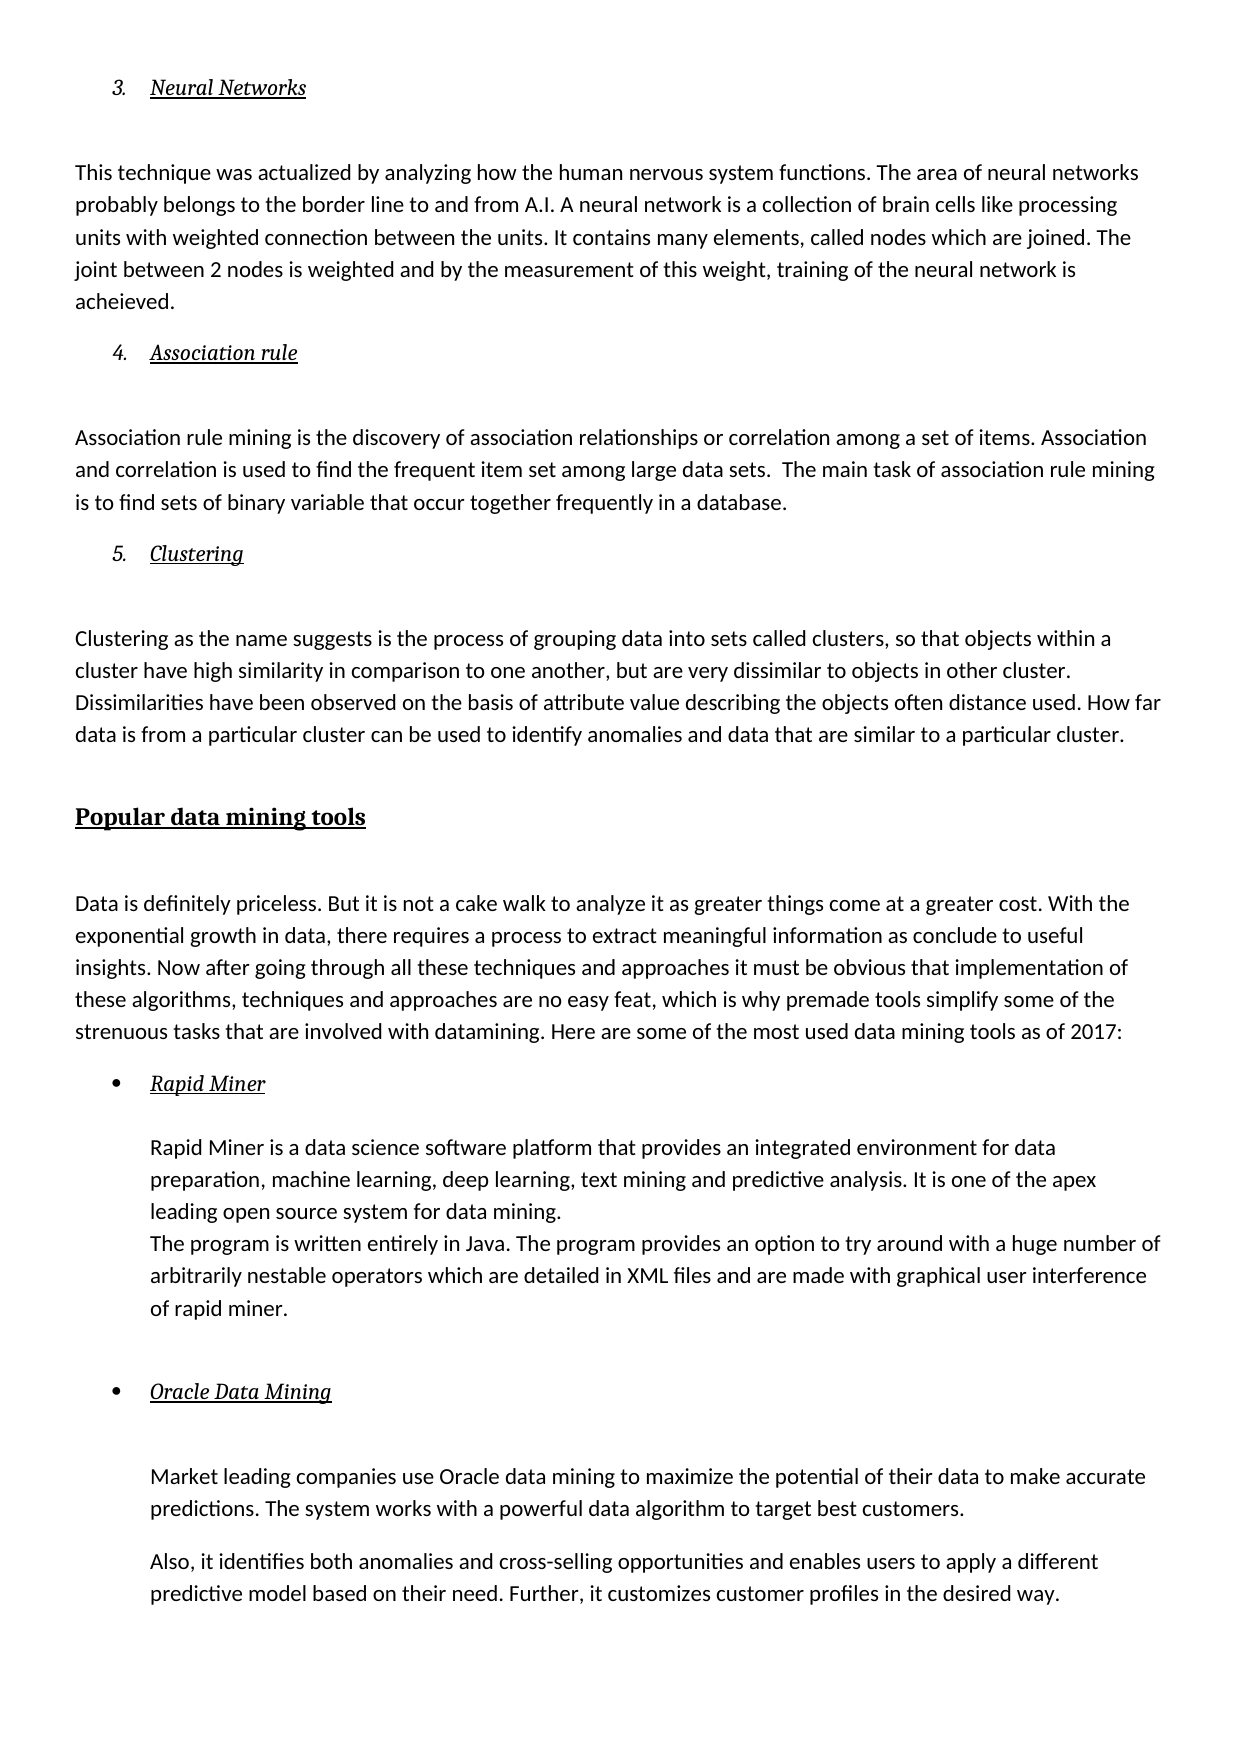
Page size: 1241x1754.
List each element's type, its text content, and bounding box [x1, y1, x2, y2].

subtitle Rapid Miner [112, 1070, 1165, 1097]
text Association rule mining is the discovery of association relationships or correlation among a set of items. Association and correlation is used to find the frequent item set among large data sets. The main task of association rule mining is to find sets of binary variable that occur together frequently in a database. [75, 423, 1165, 516]
subtitle Oracle Data Mining [112, 1379, 1165, 1405]
subtitle Neural Networks [112, 75, 1165, 101]
text Clustering as the name suggests is the process of grouping data into sets called clusters, so that objects within a cluster have high similarity in comparison to one another, but are very dissimilar to objects in other cluster. Dissimilarities have been observed on the basis of attribute value describing the objects often distance used. How far data is from a particular cluster can be used to identify anomalies and data that are similar to a particular cluster. [75, 624, 1165, 748]
list Rapid Miner is a data science software platform that provides an integrated environment for data preparation, machine learning, deep learning, text mining and predictive analysis. It is one of the apex leading open source system for data mining. [150, 1133, 1165, 1225]
subtitle Association rule [112, 340, 1165, 366]
text Market leading companies use Oracle data mining to maximize the potential of their data to make accurate predictions. The system works with a powerful data algorithm to target best customers. [150, 1462, 1165, 1522]
text This technique was actualized by analyzing how the human nervous system functions. The area of neural networks probably belongs to the border line to and from A.I. A neural network is a collection of brain cells like processing units with weighted connection between the units. It contains many elements, called nodes which are joined. The joint between 2 nodes is weighted and by the measurement of this weight, training of the neural network is acheieved. [75, 158, 1165, 315]
subtitle Popular data mining tools [75, 803, 1165, 831]
text Data is definitely priceless. But it is not a cake walk to analyze it as greater things come at a greater cost. With the exponential growth in data, there requires a process to extract meaningful information as conclude to useful insights. Now after going through all these techniques and approaches it must be obvious that implementation of these algorithms, techniques and approaches are no easy feat, which is why premade tools simplify some of the strenuous tasks that are involved with datamining. Here are some of the most used data mining tools as of 2017: [75, 889, 1165, 1045]
text Also, it identifies both anomalies and cross-selling opportunities and enables users to apply a different predictive model based on their need. Further, it customizes customer profiles in the desired way. [150, 1547, 1165, 1608]
subtitle Clustering [112, 541, 1165, 567]
list The program is written entirely in Java. The program provides an option to try around with a huge number of arbitrarily nestable operators which are detailed in XML files and are made with graphical user interference of rapid miner. [150, 1229, 1165, 1322]
